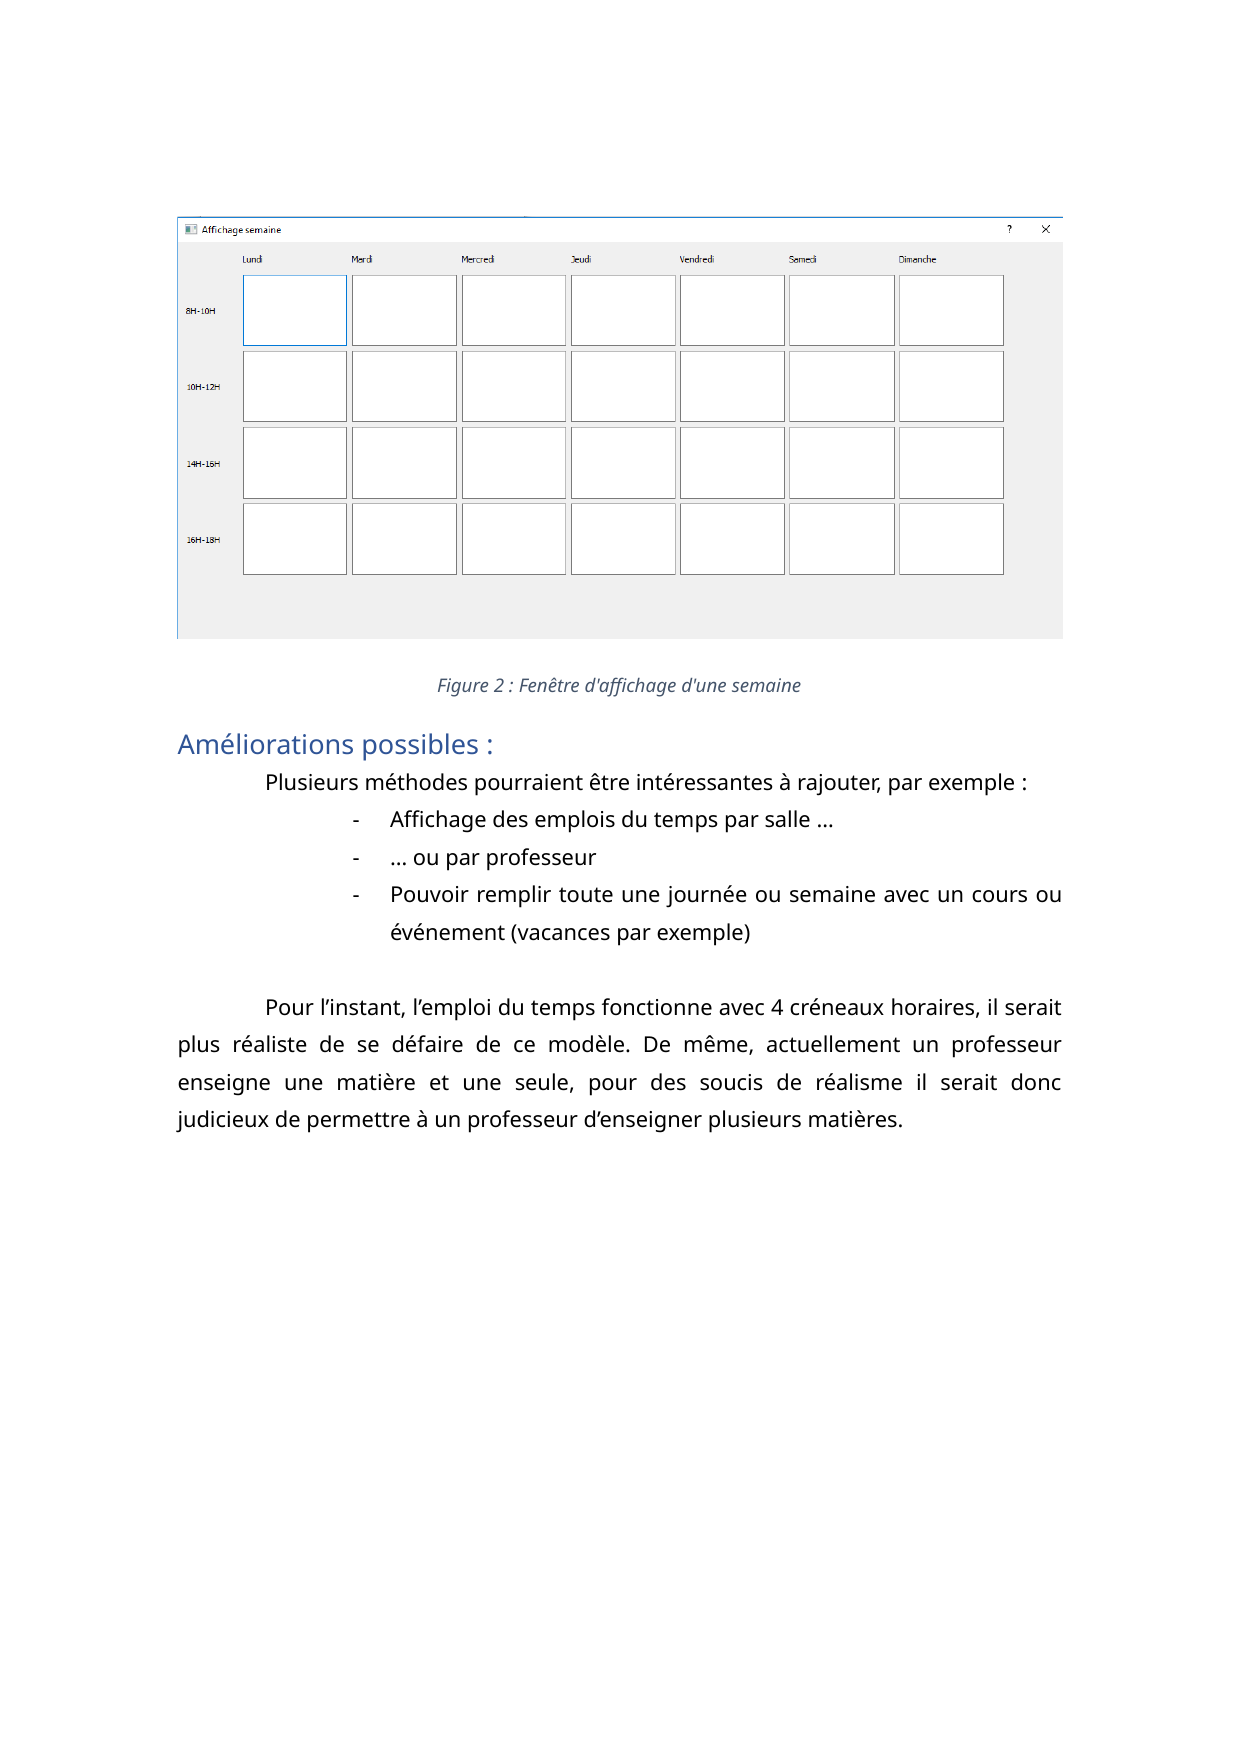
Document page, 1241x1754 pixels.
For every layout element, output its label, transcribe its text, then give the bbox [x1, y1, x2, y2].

picture [177, 216, 1063, 639]
list Affichage des emplois du temps par salle … [352, 800, 1063, 838]
text Plusieurs méthodes pourraient être intéressantes à rajouter, par exemple : [177, 763, 1063, 800]
list … ou par professeur [352, 838, 1063, 875]
text Pour l’instant, l’emploi du temps fonctionne avec 4 créneaux horaires, il serait plus réaliste de se défaire de ce modèle. De même, actuellement un professeur enseigne une matière et une seule, pour des soucis de réalisme il serait donc judicieux de permettre à un professeur d’enseigner plusieurs matières. [177, 988, 1063, 1138]
subtitle Améliorations possibles : [177, 725, 1063, 763]
list Pouvoir remplir toute une journée ou semaine avec un cours ou événement (vacances par exemple) [352, 875, 1063, 950]
text Figure 2 : Fenêtre d'affichage d'une semaine [177, 667, 1063, 704]
